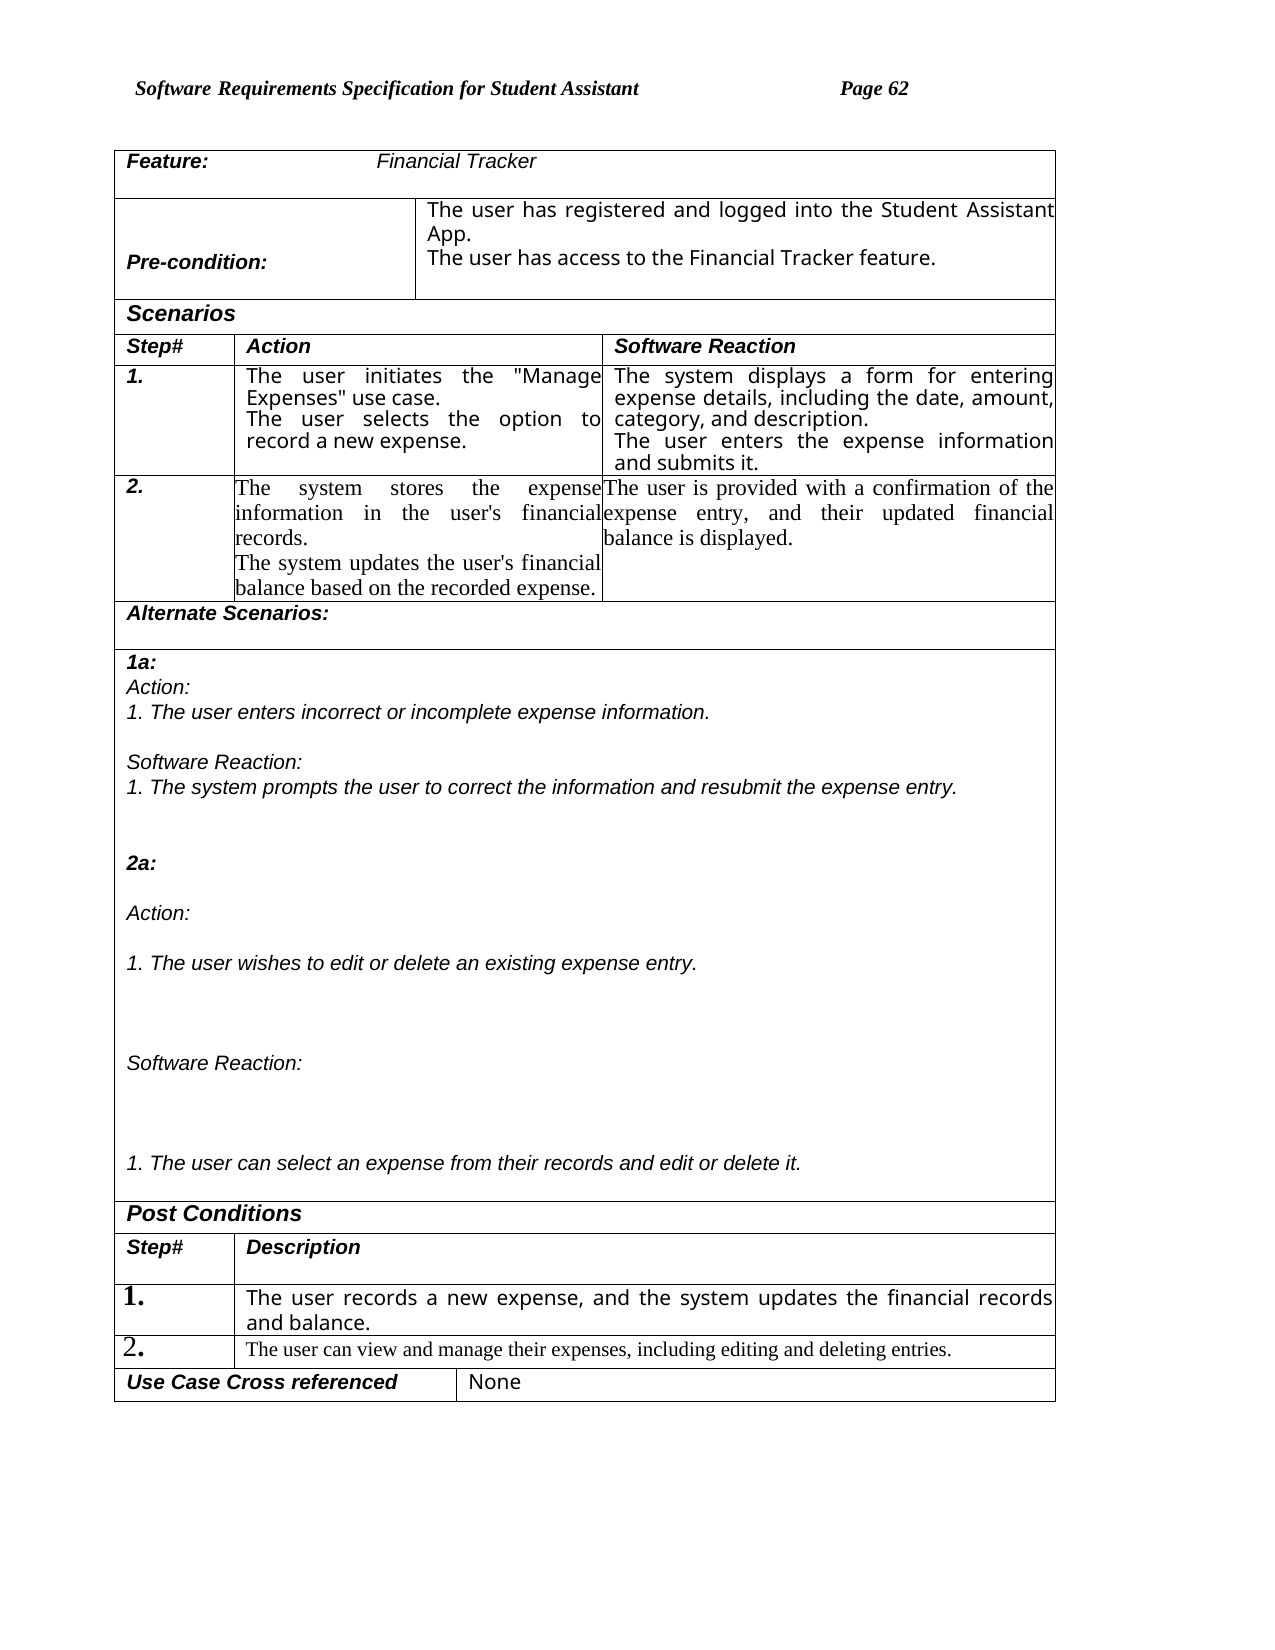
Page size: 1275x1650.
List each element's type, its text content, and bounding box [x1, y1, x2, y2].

table_cell The user can view and manage their expenses, including editing and deleting entries. [235, 1336, 1055, 1368]
table_cell 1a: Action: The user enters incorrect or incomplete expense information. Software Reaction: 1. The system prompts the user to correct the information and resubmit the expense entry. 2a: Action: The user wishes to edit or delete an existing expense entry. Software Reaction: 1. The user can select an expense from their records and edit or delete it. [115, 650, 1055, 1201]
table_cell The user records a new expense, and the system updates the financial records and balance. [235, 1285, 1055, 1335]
table_cell Alternate Scenarios: [115, 602, 1055, 648]
table_cell The system stores the expense information in the user's financial records. The system updates the user's financial balance based on the recorded expense. [235, 476, 602, 601]
table_cell Pre-condition: [115, 199, 415, 299]
table_cell The user initiates the "Manage Expenses" use case. The user selects the option to record a new expense. [235, 366, 602, 474]
table_cell The system displays a form for entering expense details, including the date, amount, category, and description. The user enters the expense information and submits it. [603, 366, 1055, 474]
table_cell Post Conditions [115, 1202, 1055, 1233]
table_cell Feature: Financial Tracker [115, 151, 1055, 198]
table_cell Step# [115, 335, 234, 365]
table_cell 2. [115, 1336, 234, 1368]
table_cell The user is provided with a confirmation of the expense entry, and their updated financial balance is displayed. [603, 476, 1055, 601]
table_cell Description [235, 1234, 1055, 1284]
table_cell 1. [115, 1285, 234, 1335]
table_cell 1. [115, 366, 234, 474]
table_cell None [457, 1369, 1055, 1401]
table_cell Use Case Cross referenced [115, 1369, 456, 1401]
table_cell The user has registered and logged into the Student Assistant App. The user has access to the Financial Tracker feature. [416, 199, 1055, 299]
table_cell Scenarios [115, 300, 1055, 333]
table_cell 2. [115, 476, 234, 601]
table_cell Software Reaction [603, 335, 1055, 365]
table_cell Step# [115, 1234, 234, 1284]
table_cell Action [235, 335, 602, 365]
